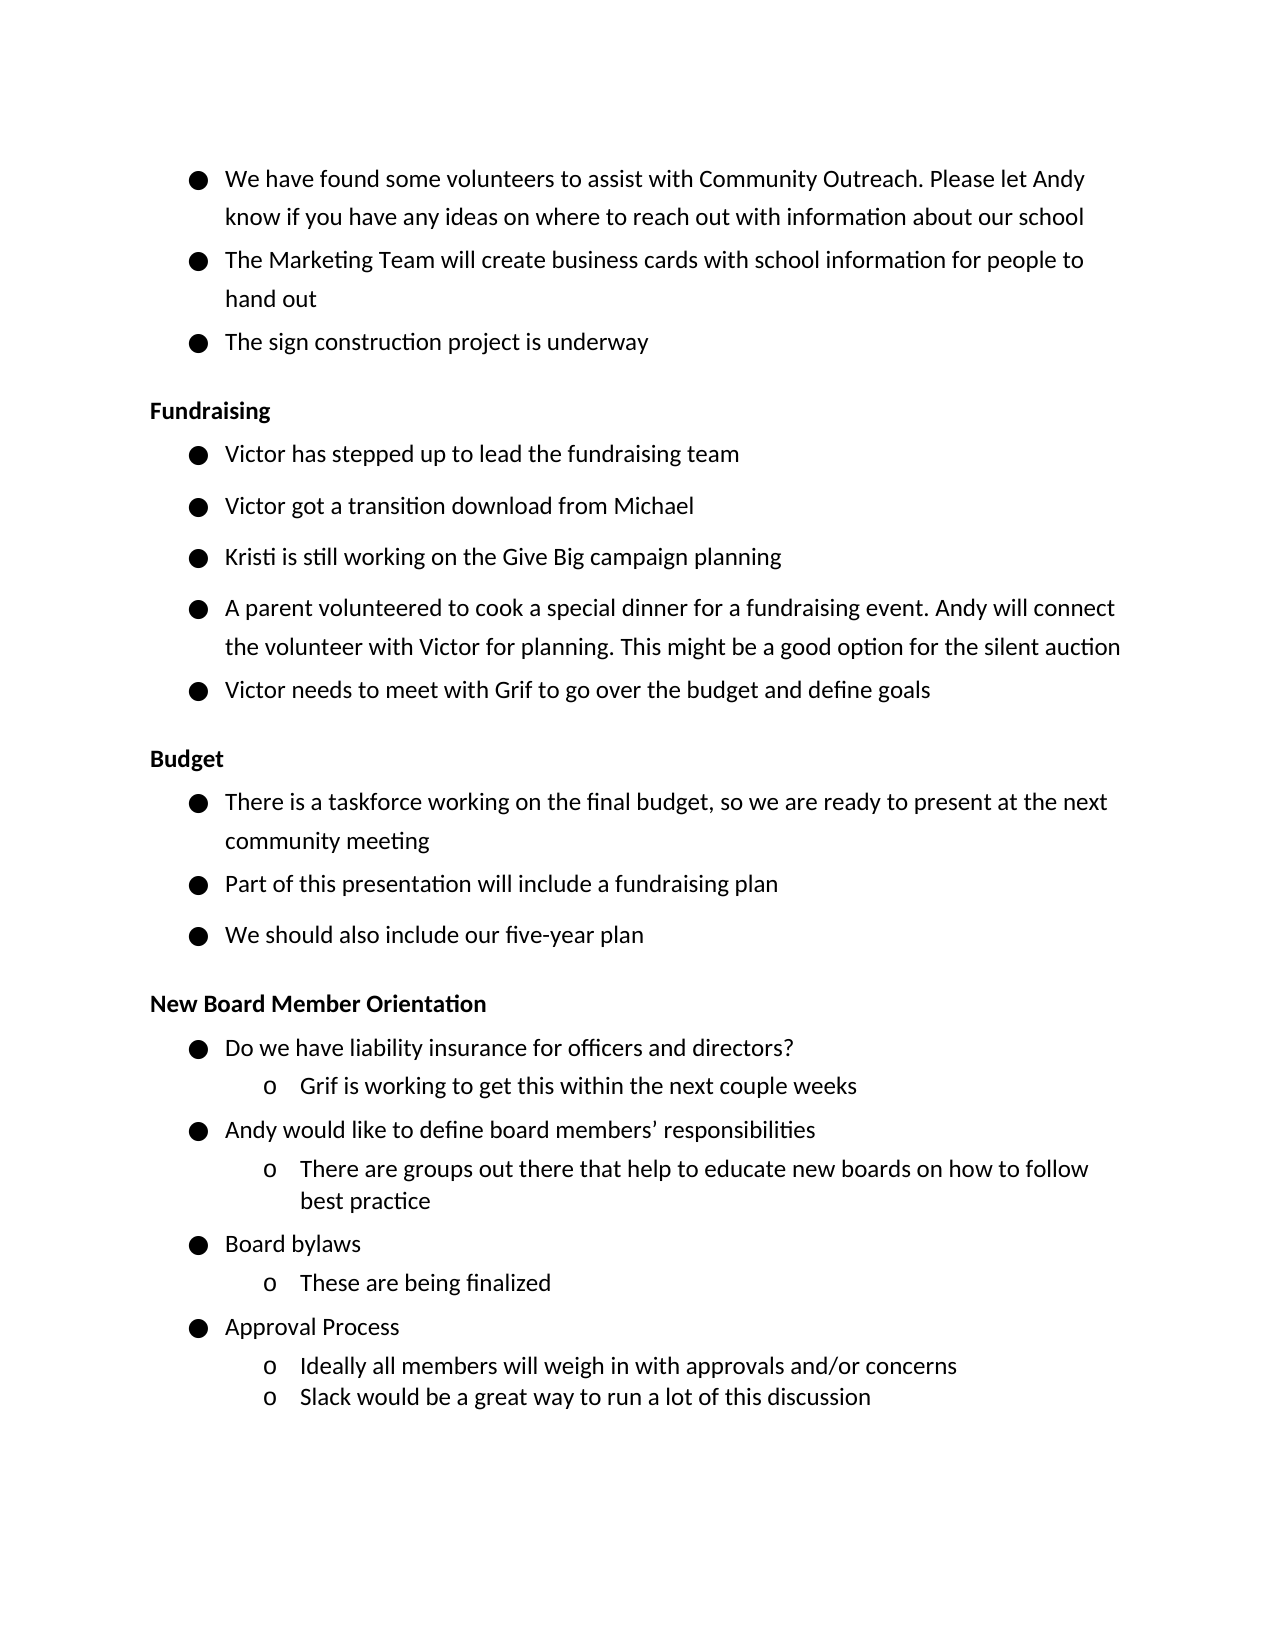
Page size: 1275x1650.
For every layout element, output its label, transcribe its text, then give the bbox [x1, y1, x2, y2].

list Victor has stepped up to lead the fundraising team [187, 426, 1125, 477]
list Andy would like to define board members’ responsibilities [187, 1102, 1125, 1153]
list Board bylaws [187, 1216, 1125, 1267]
list There is a taskforce working on the final budget, so we are ready to present at the next community meeting [187, 774, 1125, 855]
list The Marketing Team will create business cards with school information for people to hand out [187, 232, 1125, 313]
list Kristi is still working on the Give Big campaign planning [187, 528, 1125, 579]
list Ideally all members will weigh in with approvals and/or concerns [262, 1350, 1125, 1382]
list Do we have liability insurance for officers and directors? [187, 1019, 1125, 1070]
list Victor needs to meet with Grif to go over the budget and define goals [187, 661, 1125, 713]
list Approval Process [187, 1298, 1125, 1350]
text New Board Member Orientation [150, 988, 1125, 1019]
list Slack would be a great way to run a lot of this discussion [262, 1382, 1125, 1413]
list The sign construction project is underway [187, 313, 1125, 365]
list A parent volunteered to cook a special dinner for a fundraising event. Andy will connect the volunteer with Victor for planning. This might be a good option for the silent auction [187, 579, 1125, 661]
list We have found some volunteers to assist with Community Outreach. Please let Andy know if you have any ideas on where to reach out with information about our school [187, 150, 1125, 232]
list These are being finalized [262, 1267, 1125, 1298]
list Part of this presentation will include a fundraising plan [187, 855, 1125, 907]
list There are groups out there that help to educate new boards on how to follow best practice [262, 1153, 1125, 1216]
list We should also include our five-year plan [187, 907, 1125, 958]
text Fundraising [150, 395, 1125, 426]
list Grif is working to get this within the next couple weeks [262, 1070, 1125, 1102]
text Budget [150, 743, 1125, 774]
list Victor got a transition download from Michael [187, 477, 1125, 528]
